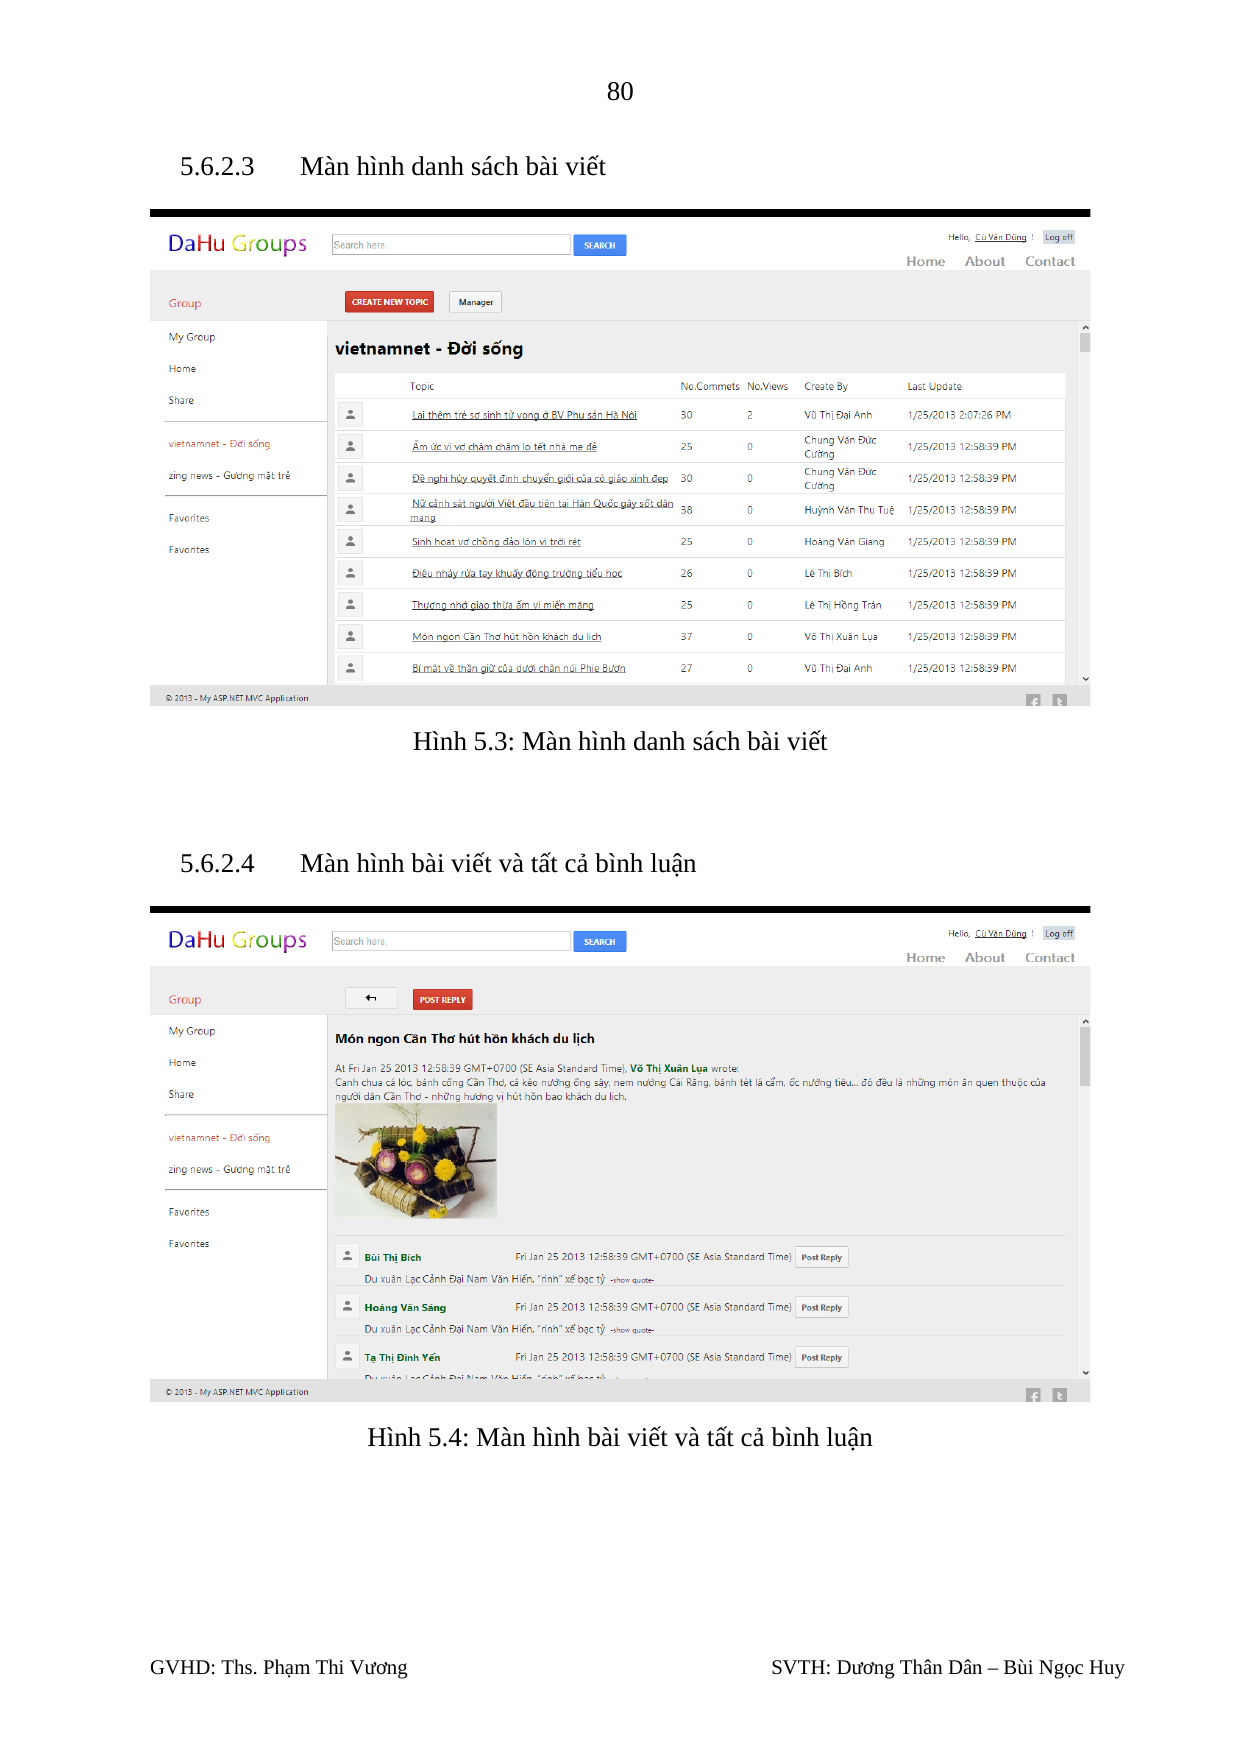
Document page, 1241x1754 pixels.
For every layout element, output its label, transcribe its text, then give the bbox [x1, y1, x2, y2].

picture [150, 906, 1091, 1402]
picture [150, 209, 1091, 706]
text Hình 5.4: Màn hình bài viết và tất cả bình luận [150, 1421, 1090, 1452]
subtitle Màn hình danh sách bài viết [180, 150, 1090, 181]
subtitle Màn hình bài viết và tất cả bình luận [180, 847, 1090, 878]
text Hình 5.3: Màn hình danh sách bài viết [150, 724, 1090, 756]
